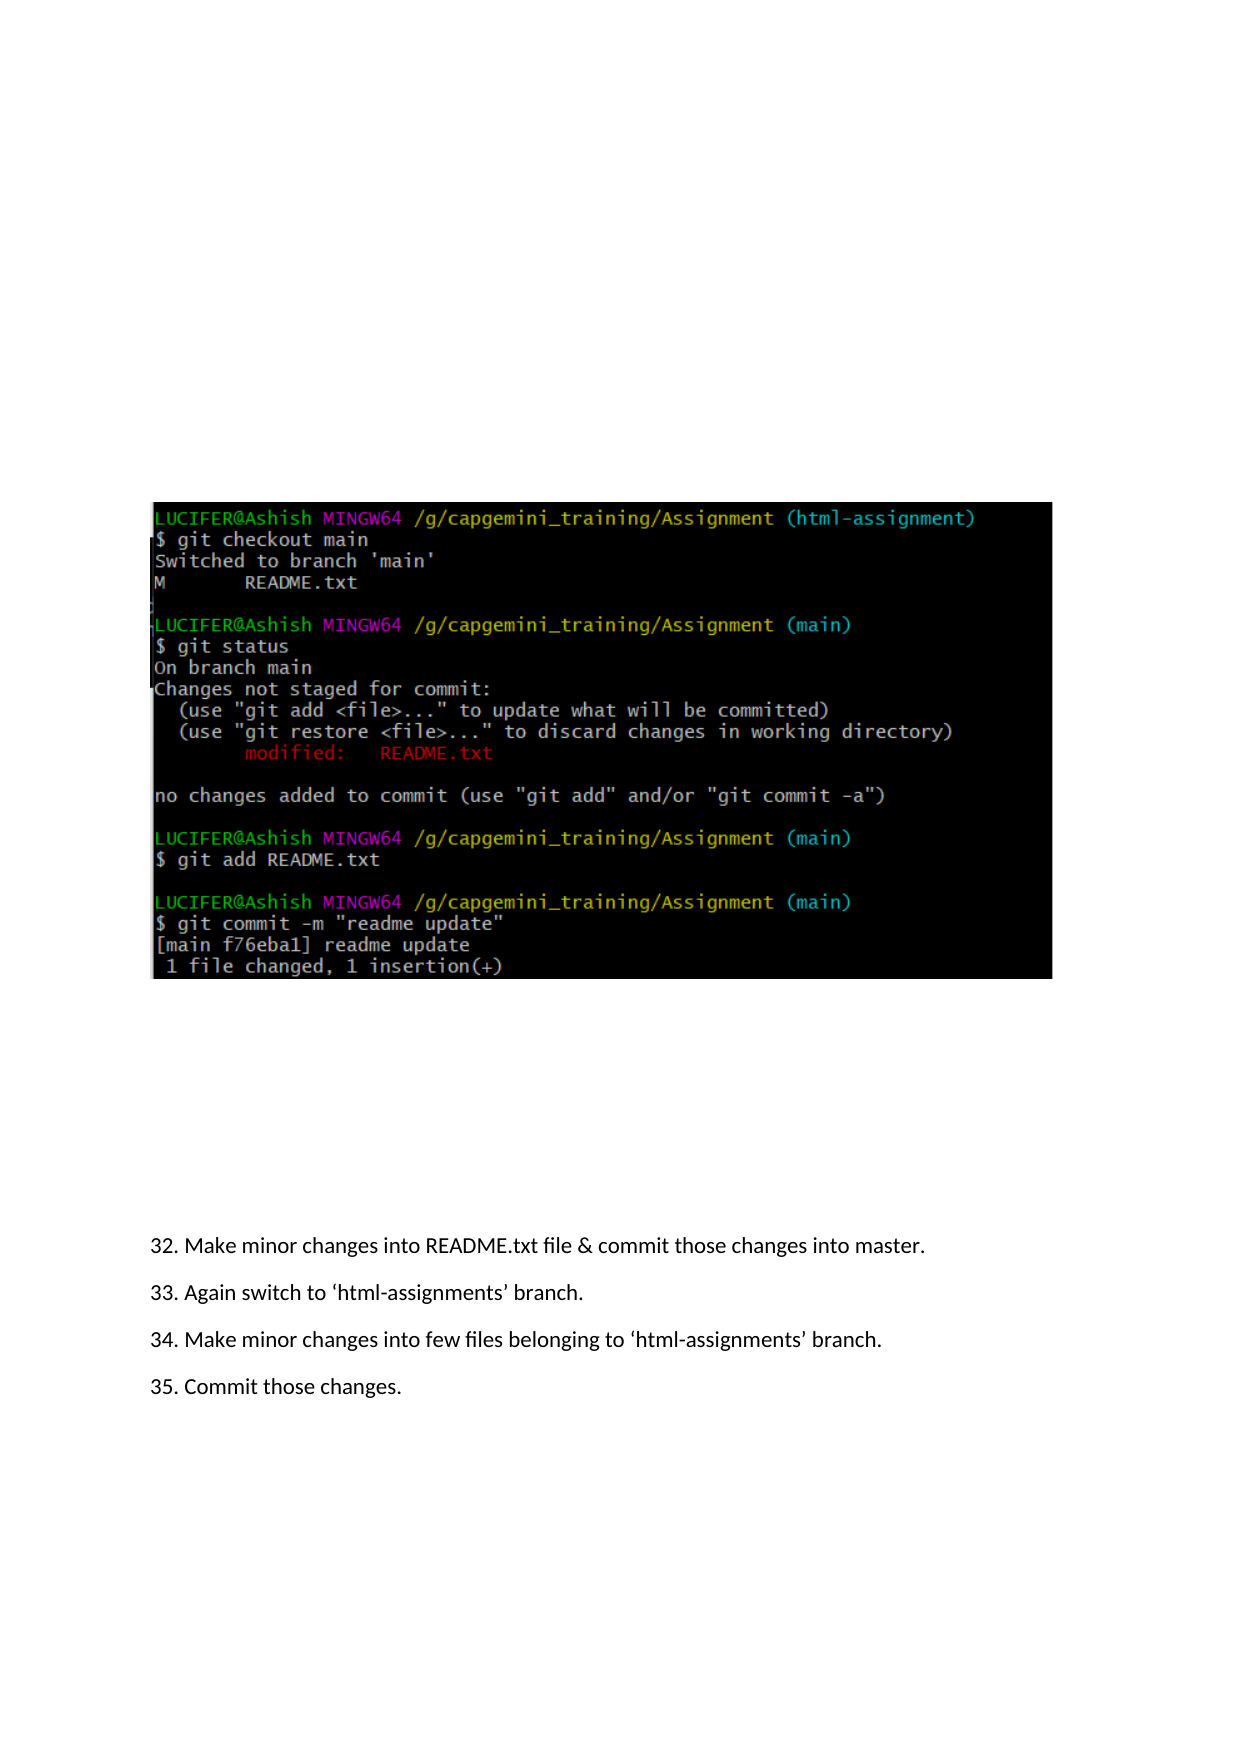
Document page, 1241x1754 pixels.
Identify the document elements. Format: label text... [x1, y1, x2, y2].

text 34. Make minor changes into few files belonging to ‘html-assignments’ branch. [150, 1325, 1090, 1353]
text 33. Again switch to ‘html-assignments’ branch. [150, 1278, 1090, 1306]
picture [150, 502, 1053, 979]
text 32. Make minor changes into README.txt file & commit those changes into master. [150, 1232, 1090, 1259]
text 35. Commit those changes. [150, 1372, 1090, 1400]
